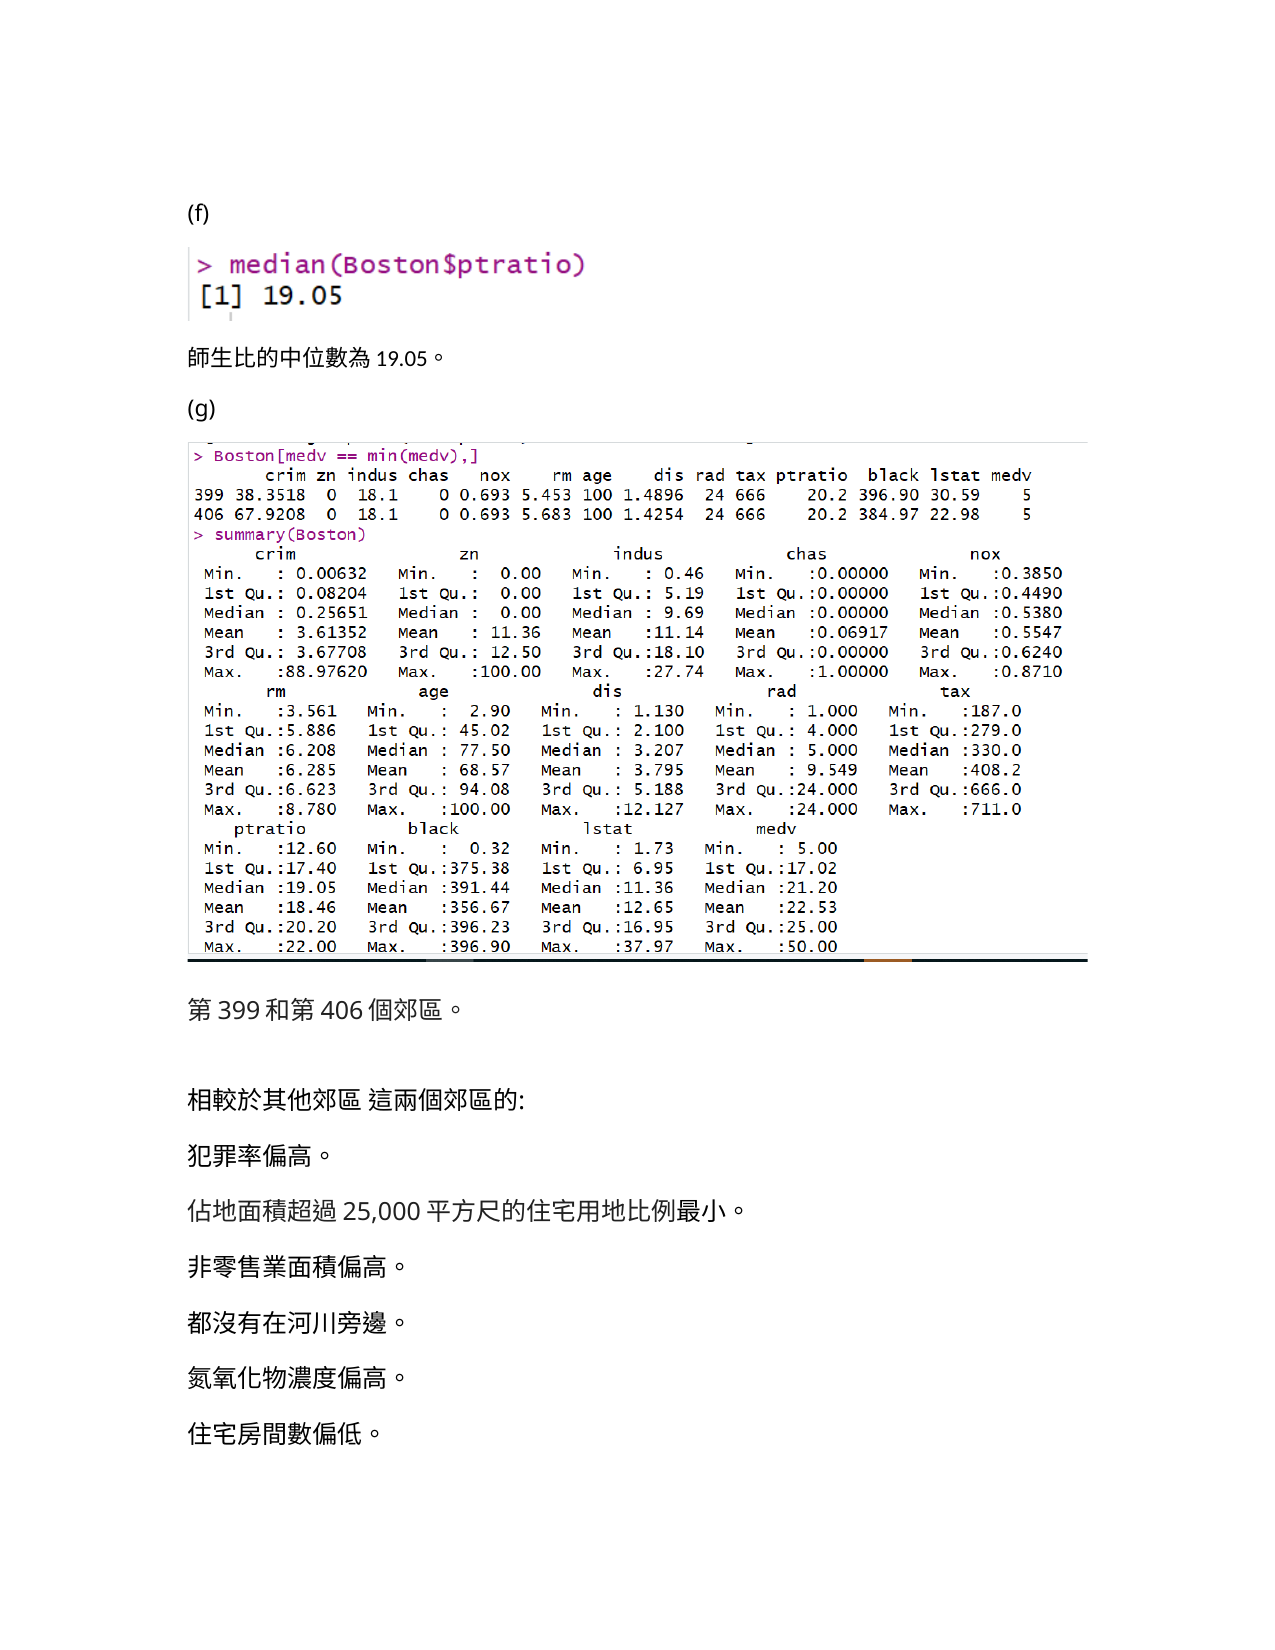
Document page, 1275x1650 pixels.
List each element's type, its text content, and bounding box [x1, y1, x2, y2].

text 師生比的中位數為19.05。 [187, 340, 1087, 373]
text 第399和第406個郊區。 [187, 991, 1087, 1027]
text 相較於其他郊區 這兩個郊區的: [187, 1080, 1087, 1116]
picture [187, 442, 1088, 962]
picture [187, 247, 612, 321]
text 犯罪率偏高。 [187, 1136, 1087, 1172]
text 住宅房間數偏低。 [187, 1414, 1087, 1451]
text 都沒有在河川旁邊。 [187, 1303, 1087, 1339]
text (f) [187, 197, 1087, 228]
text 氮氧化物濃度偏高。 [187, 1359, 1087, 1395]
text 非零售業面積偏高。 [187, 1247, 1087, 1284]
text 佔地面積超過25,000平方尺的住宅用地比例最小。 [187, 1192, 1087, 1228]
text (g) [187, 392, 1087, 424]
